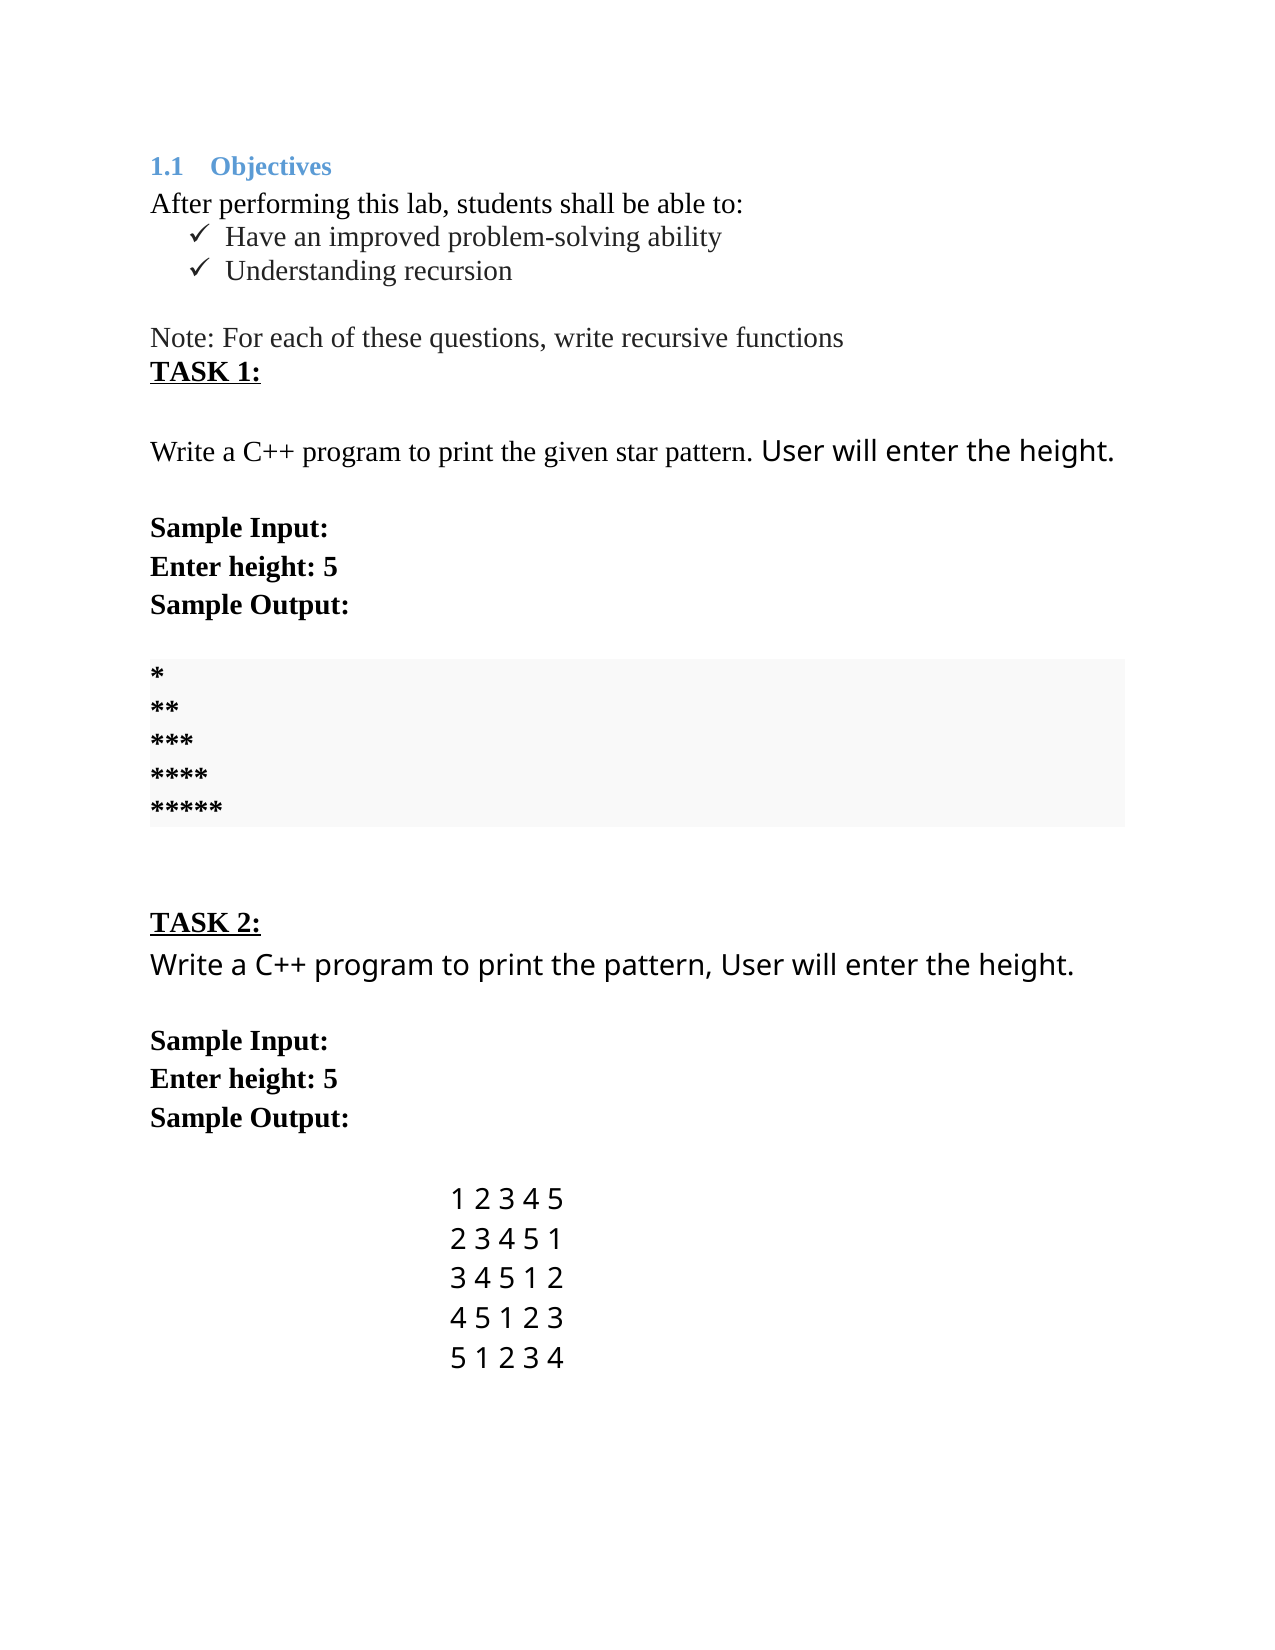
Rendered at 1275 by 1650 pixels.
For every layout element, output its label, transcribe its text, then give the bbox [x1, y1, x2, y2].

text Enter height: 5 [150, 1062, 1125, 1095]
text ** [150, 693, 1125, 726]
text TASK 2: [150, 905, 1125, 939]
text 1 2 3 4 5 [450, 1178, 1125, 1218]
text Note: For each of these questions, write recursive functions [150, 320, 1125, 354]
text ***** [150, 793, 1125, 827]
text 4 5 1 2 3 [450, 1297, 1125, 1337]
text * [150, 659, 1125, 693]
list Understanding recursion [187, 253, 1125, 287]
text Sample Output: [150, 1100, 1125, 1134]
text Write a C++ program to print the pattern, User will enter the height. [150, 944, 1125, 983]
text Sample Input: [150, 1023, 1125, 1057]
text Sample Input: [150, 510, 1125, 544]
text 2 3 4 5 1 [450, 1218, 1125, 1258]
text 5 1 2 3 4 [450, 1337, 1125, 1377]
text **** [150, 760, 1125, 793]
list Have an improved problem-solving ability [187, 219, 1125, 253]
text Write a C++ program to print the given star pattern. User will enter the height. [150, 431, 1125, 470]
text After performing this lab, students shall be able to: [150, 186, 1125, 219]
text Enter height: 5 [150, 549, 1125, 582]
text 3 4 5 1 2 [450, 1258, 1125, 1297]
text *** [150, 726, 1125, 760]
text Sample Output: [150, 587, 1125, 621]
subtitle Objectives [150, 150, 1125, 181]
text TASK 1: [150, 354, 1125, 387]
